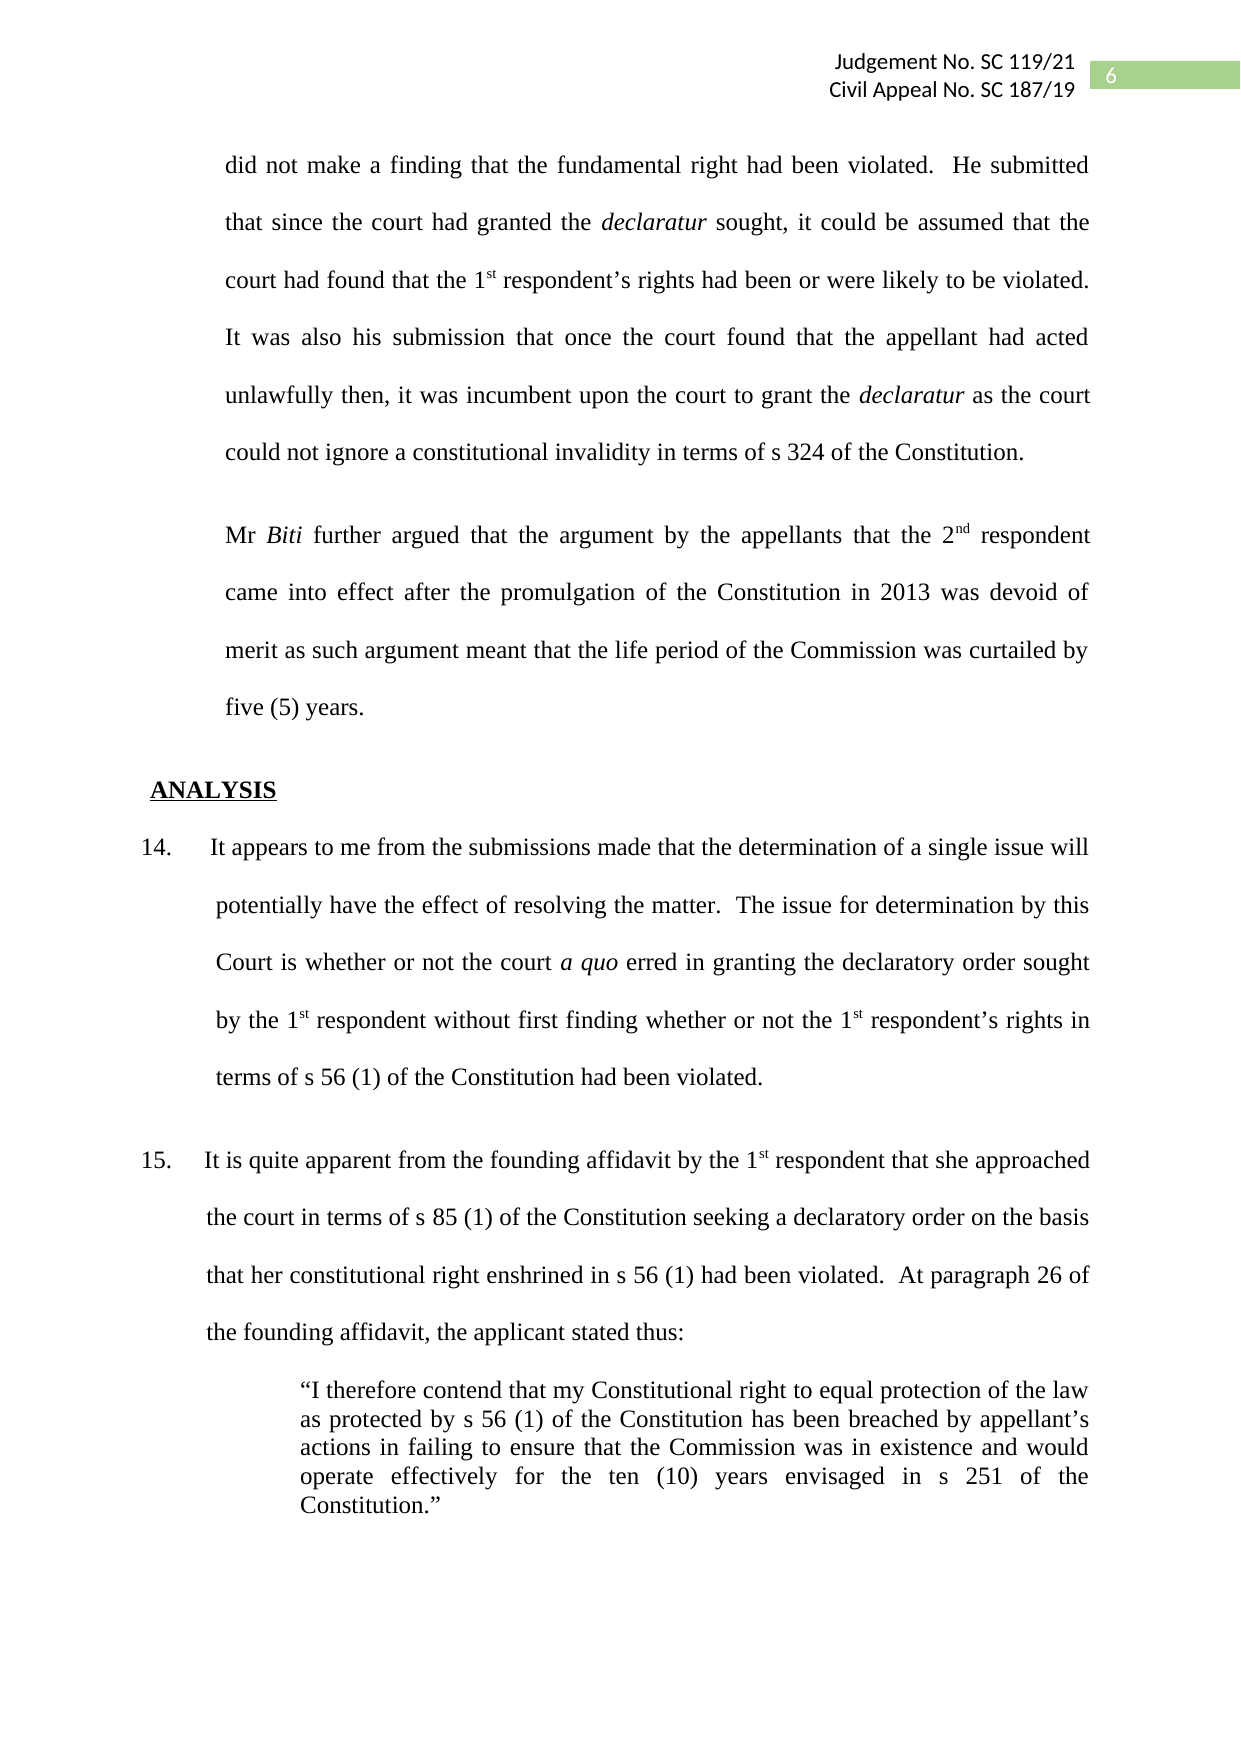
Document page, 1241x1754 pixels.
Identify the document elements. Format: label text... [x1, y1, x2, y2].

text “I therefore contend that my Constitutional right to equal protection of the law as protected by s 56 (1) of the Constitution has been breached by appellant’s actions in failing to ensure that the Commission was in existence and would operate effectively for the ten (10) years envisaged in s 251 of the Constitution.” [300, 1375, 1090, 1519]
text 15. It is quite apparent from the founding affidavit by the 1st respondent that she approached the court in terms of s 85 (1) of the Constitution seeking a declaratory order on the basis that her constitutional right enshrined in s 56 (1) had been violated. At paragraph 26 of the founding affidavit, the applicant stated thus: [141, 1145, 1090, 1346]
text Mr Biti further argued that the argument by the appellants that the 2nd respondent came into effect after the promulgation of the Constitution in 2013 was devoid of merit as such argument meant that the life period of the Commission was curtailed by five (5) years. [225, 520, 1090, 721]
text 14. It appears to me from the submissions made that the determination of a single issue will potentially have the effect of resolving the matter. The issue for determination by this Court is whether or not the court a quo erred in granting the declaratory order sought by the 1st respondent without first finding whether or not the 1st respondent’s rights in terms of s 56 (1) of the Constitution had been violated. [141, 832, 1090, 1091]
text ANALYSIS [150, 775, 1090, 804]
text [150, 150, 1090, 466]
